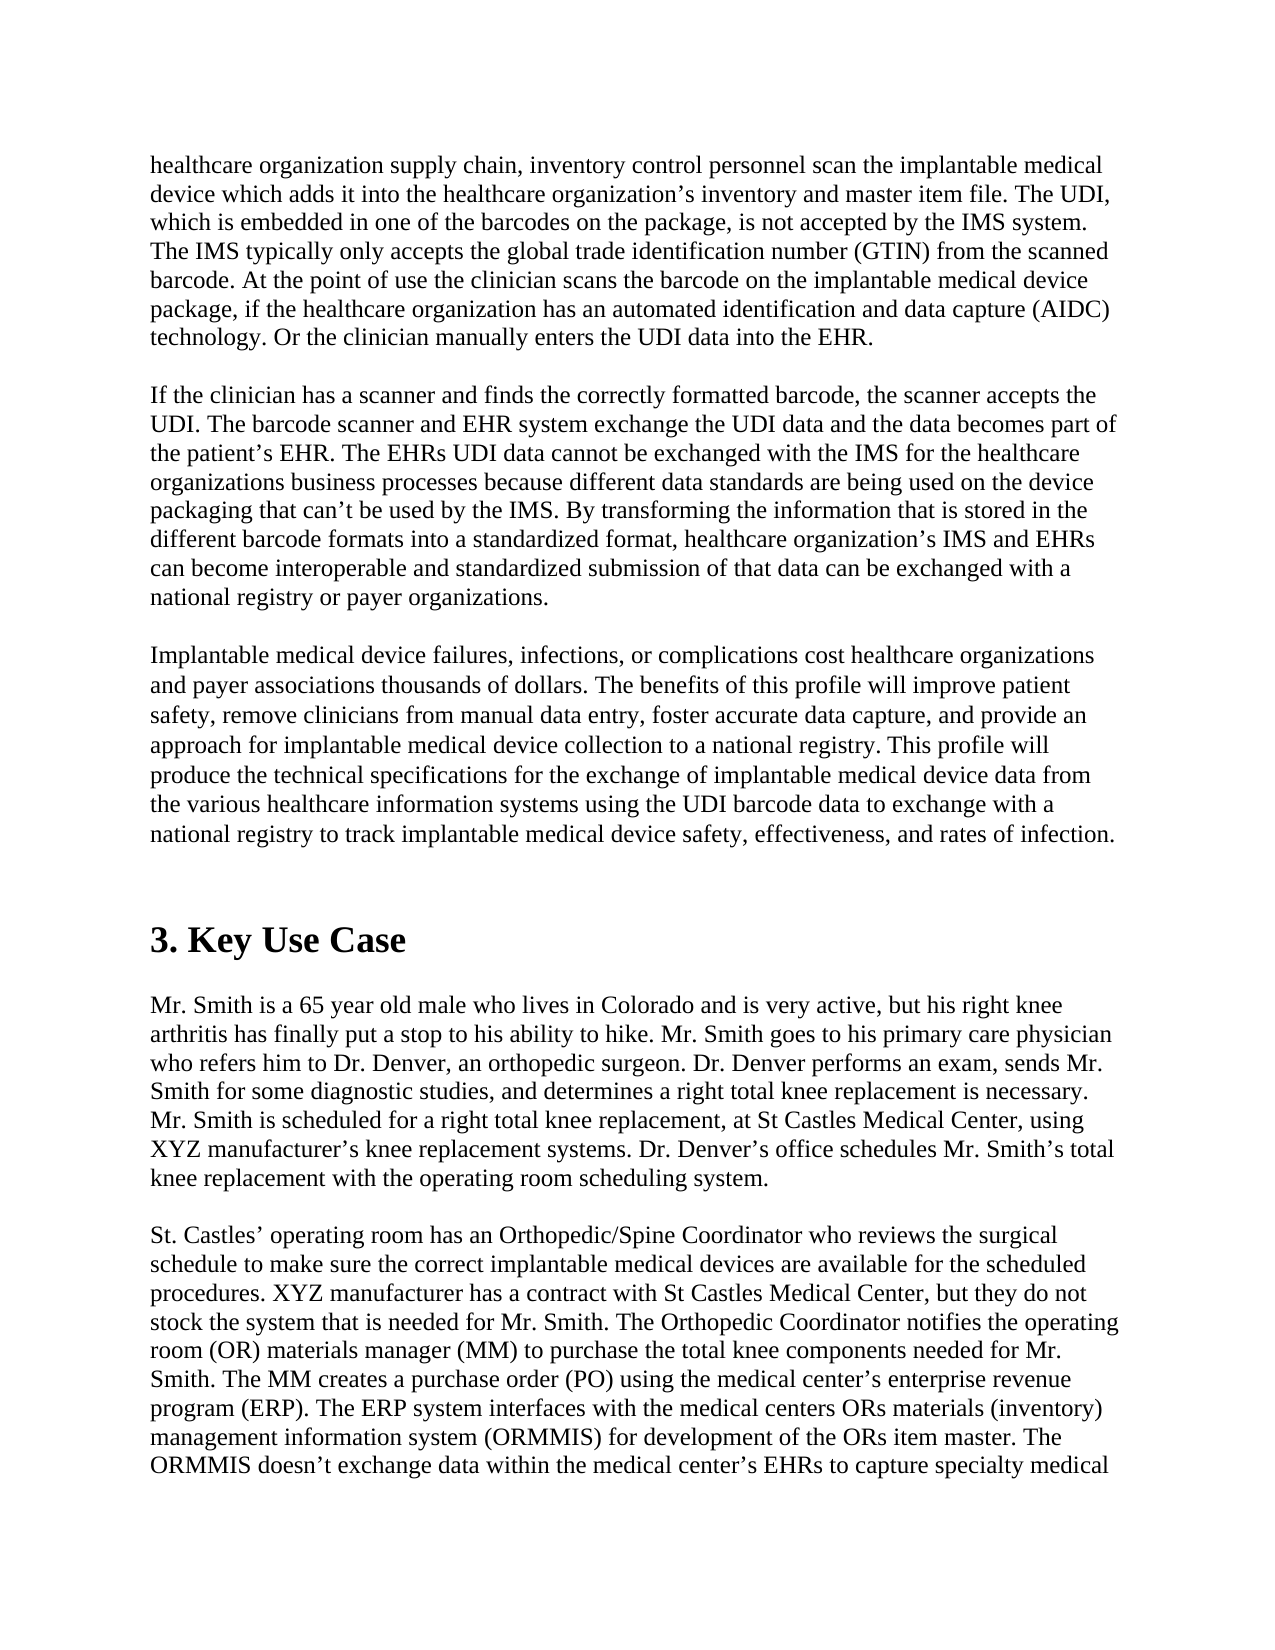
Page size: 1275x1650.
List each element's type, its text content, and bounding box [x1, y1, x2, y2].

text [150, 150, 1125, 351]
text Implantable medical device failures, infections, or complications cost healthcare organizations and payer associations thousands of dollars. The benefits of this profile will improve patient safety, remove clinicians from manual data entry, foster accurate data capture, and provide an approach for implantable medical device collection to a national registry. This profile will produce the technical specifications for the exchange of implantable medical device data from the various healthcare information systems using the UDI barcode data to exchange with a national registry to track implantable medical device safety, effectiveness, and rates of infection. [150, 639, 1125, 848]
text 3. Key Use Case [150, 918, 1125, 961]
text Mr. Smith is a 65 year old male who lives in Colorado and is very active, but his right knee arthritis has finally put a stop to his ability to hike. Mr. Smith goes to his primary care physician who refers him to Dr. Denver, an orthopedic surgeon. Dr. Denver performs an exam, sends Mr. Smith for some diagnostic studies, and determines a right total knee replacement is necessary. Mr. Smith is scheduled for a right total knee replacement, at St Castles Medical Center, using XYZ manufacturer’s knee replacement systems. Dr. Denver’s office schedules Mr. Smith’s total knee replacement with the operating room scheduling system. [150, 990, 1125, 1191]
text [150, 1221, 1125, 1479]
text If the clinician has a scanner and finds the correctly formatted barcode, the scanner accepts the UDI. The barcode scanner and EHR system exchange the UDI data and the data becomes part of the patient’s EHR. The EHRs UDI data cannot be exchanged with the IMS for the healthcare organizations business processes because different data standards are being used on the device packaging that can’t be used by the IMS. By transforming the information that is stored in the different barcode formats into a standardized format, healthcare organization’s IMS and EHRs can become interoperable and standardized submission of that data can be exchanged with a national registry or payer organizations. [150, 380, 1125, 610]
